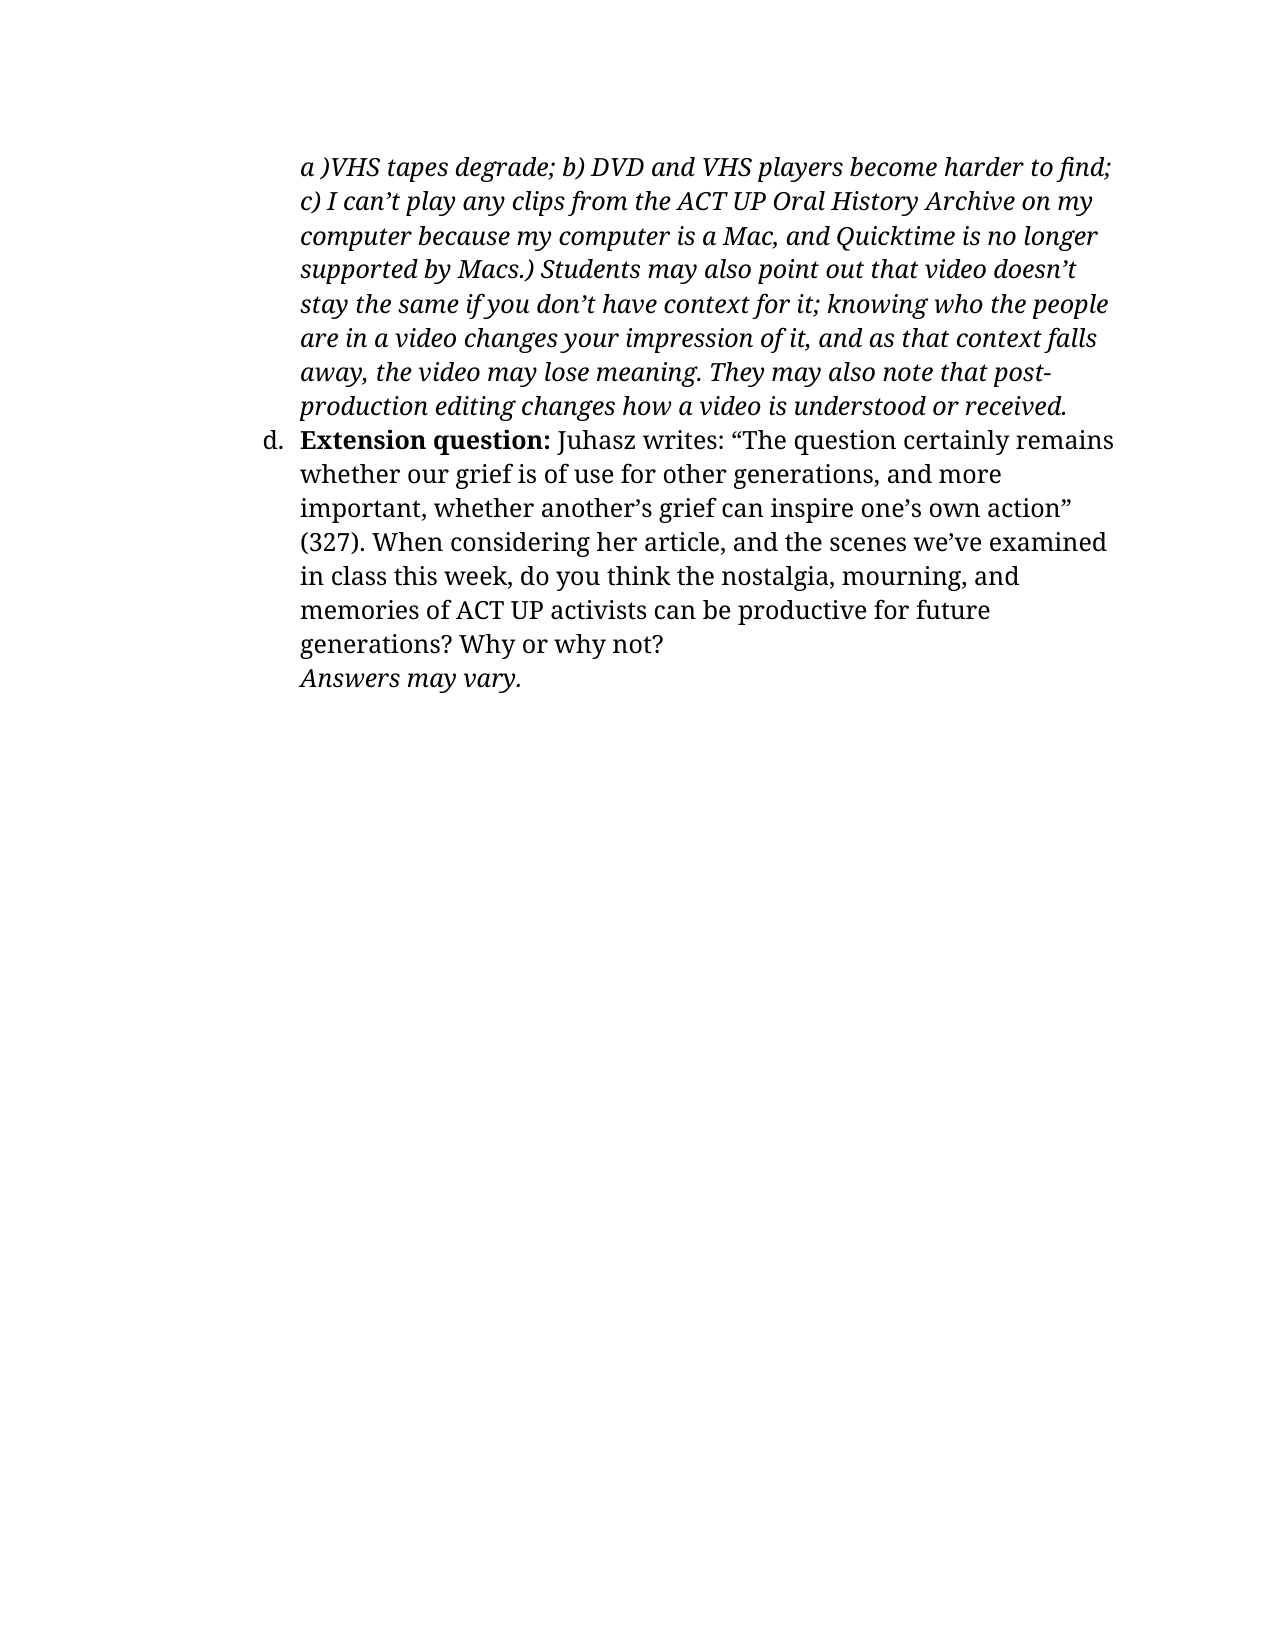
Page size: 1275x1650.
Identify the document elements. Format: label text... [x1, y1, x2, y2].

list Answers may vary. [300, 661, 1125, 695]
list Extension question: Juhasz writes: “The question certainly remains whether our grief is of use for other generations, and more important, whether another’s grief can inspire one’s own action” (327). When considering her article, and the scenes we’ve examined in class this week, do you think the nostalgia, mourning, and memories of ACT UP activists can be productive for future generations? Why or why not? [262, 422, 1125, 661]
